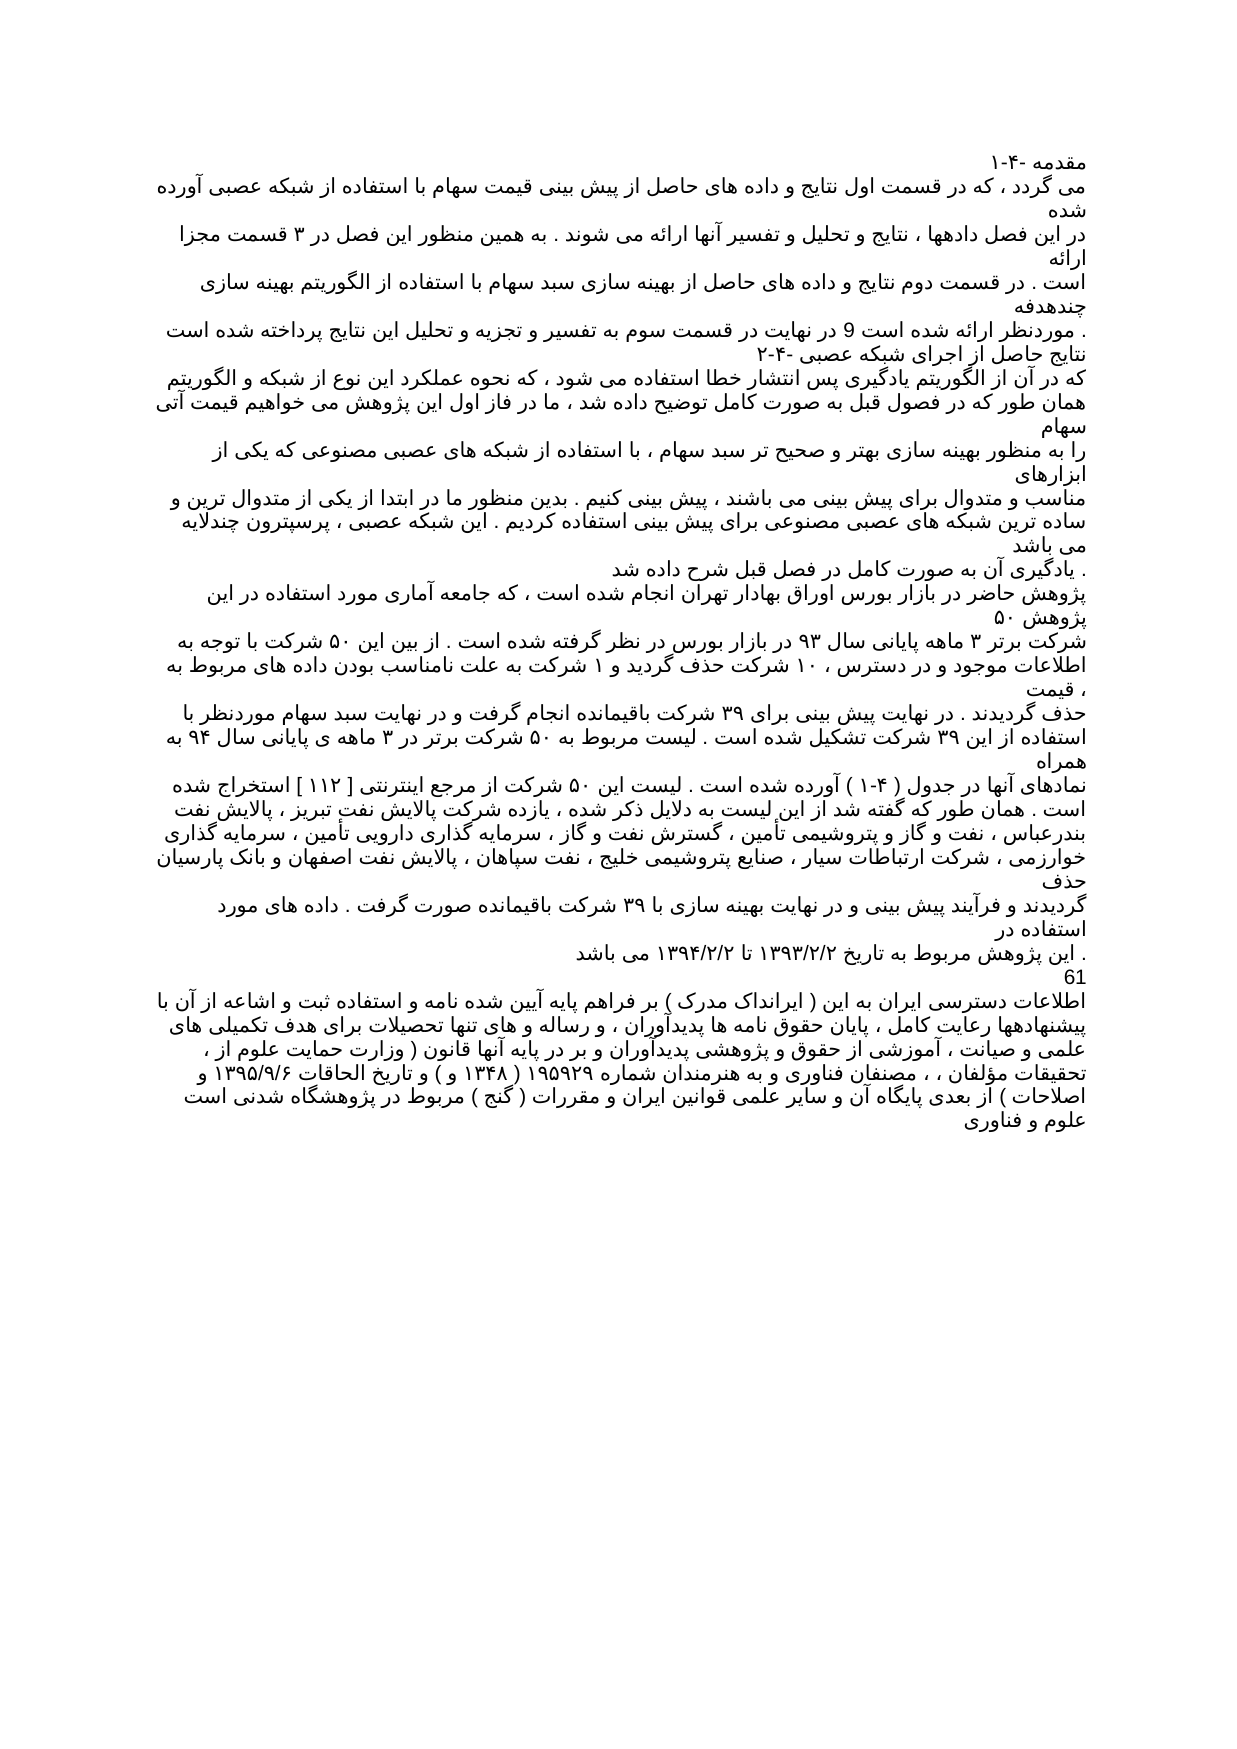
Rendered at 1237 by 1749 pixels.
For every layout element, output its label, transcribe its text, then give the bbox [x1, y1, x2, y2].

text ۱-۴- مقدمهمی گردد ، که در قسمت اول نتایج و داده های حاصل از پیش بینی قیمت سهام با استفاده از شبکه عصبی آورده شدهدر این فصل دادهها ، نتایج و تحلیل و تفسیر آنها ارائه می شوند . به همین منظور این فصل در ۳ قسمت مجزا ارائهاست . در قسمت دوم نتایج و داده های حاصل از بهینه سازی سبد سهام با استفاده از الگوریتم بهینه سازی چندهدفهموردنظر ارائه شده است 9 در نهایت در قسمت سوم به تفسیر و تجزیه و تحلیل این نتایج پرداخته شده است .۲-۴- نتایج حاصل از اجرای شبکه عصبیکه در آن از الگوریتم یادگیری پس انتشار خطا استفاده می شود ، که نحوه عملکرد این نوع از شبکه و الگوریتمهمان طور که در فصول قبل به صورت کامل توضیح داده شد ، ما در فاز اول این پژوهش می خواهیم قیمت آتی سهامرا به منظور بهینه سازی بهتر و صحیح تر سبد سهام ، با استفاده از شبکه های عصبی مصنوعی که یکی از ابزارهایمناسب و متدوال برای پیش بینی می باشند ، پیش بینی کنیم . بدین منظور ما در ابتدا از یکی از متدوال ترین وساده ترین شبکه های عصبی مصنوعی برای پیش بینی استفاده کردیم . این شبکه عصبی ، پرسپترون چندلایه می باشدیادگیری آن به صورت کامل در فصل قبل شرح داده شد .پژوهش حاضر در بازار بورس اوراق بهادار تهران انجام شده است ، که جامعه آماری مورد استفاده در این پژوهش ۵۰شرکت برتر ۳ ماهه پایانی سال ۹۳ در بازار بورس در نظر گرفته شده است . از بین این ۵۰ شرکت با توجه بهاطلاعات موجود و در دسترس ، ۱۰ شرکت حذف گردید و ۱ شرکت به علت نامناسب بودن داده های مربوط به قیمت ،حذف گردیدند . در نهایت پیش بینی برای ۳۹ شرکت باقیمانده انجام گرفت و در نهایت سبد سهام موردنظر بااستفاده از این ۳۹ شرکت تشکیل شده است . لیست مربوط به ۵۰ شرکت برتر در ۳ ماهه ی پایانی سال ۹۴ به همراهنمادهای آنها در جدول ( ۴-۱ ) آورده شده است . لیست این ۵۰ شرکت از مرجع اینترنتی [ ۱۱۲ ] استخراج شدهاست . همان طور که گفته شد از این لیست به دلایل ذکر شده ، یازده شرکت پالایش نفت تبریز ، پالایش نفتبندرعباس ، نفت و گاز و پتروشیمی تأمین ، گسترش نفت و گاز ، سرمایه گذاری دارویی تأمین ، سرمایه گذاریخوارزمی ، شرکت ارتباطات سیار ، صنایع پتروشیمی خلیج ، نفت سپاهان ، پالایش نفت اصفهان و بانک پارسیان حذفگردیدند و فرآیند پیش بینی و در نهایت بهینه سازی با ۳۹ شرکت باقیمانده صورت گرفت . داده های مورد استفاده دراین پژوهش مربوط به تاریخ ۱۳۹۳/۲/۲ تا ۱۳۹۴/۲/۲ می باشد .61اطلاعات دسترسی ایران به این ( ایرانداک مدرک ) بر فراهم پایه آیین شده نامه و استفاده ثبت و اشاعه از آن با پیشنهادهها رعایت کامل ، پایان حقوق نامه ها پدیدآوران ، و رساله و های تنها تحصیلات برای هدف تکمیلی های علمی و صیانت ، آموزشی از حقوق و پژوهشی پدیدآوران و بر در پایه آنها قانون ( وزارت حمایت علوم از ، تحقیقات مؤلفان ، ، مصنفان فناوری و به هنرمندان شماره ۱۹۵۹۲۹ ( ۱۳۴۸ و ) و تاریخ الحاقات ۱۳۹۵/۹/۶ و اصلاحات ) از بعدی پایگاه آن و سایر علمی قوانین ایران و مقررات ( گنج ) مربوط در پژوهشگاه شدنی است علوم و فناوری [150, 150, 1086, 1132]
